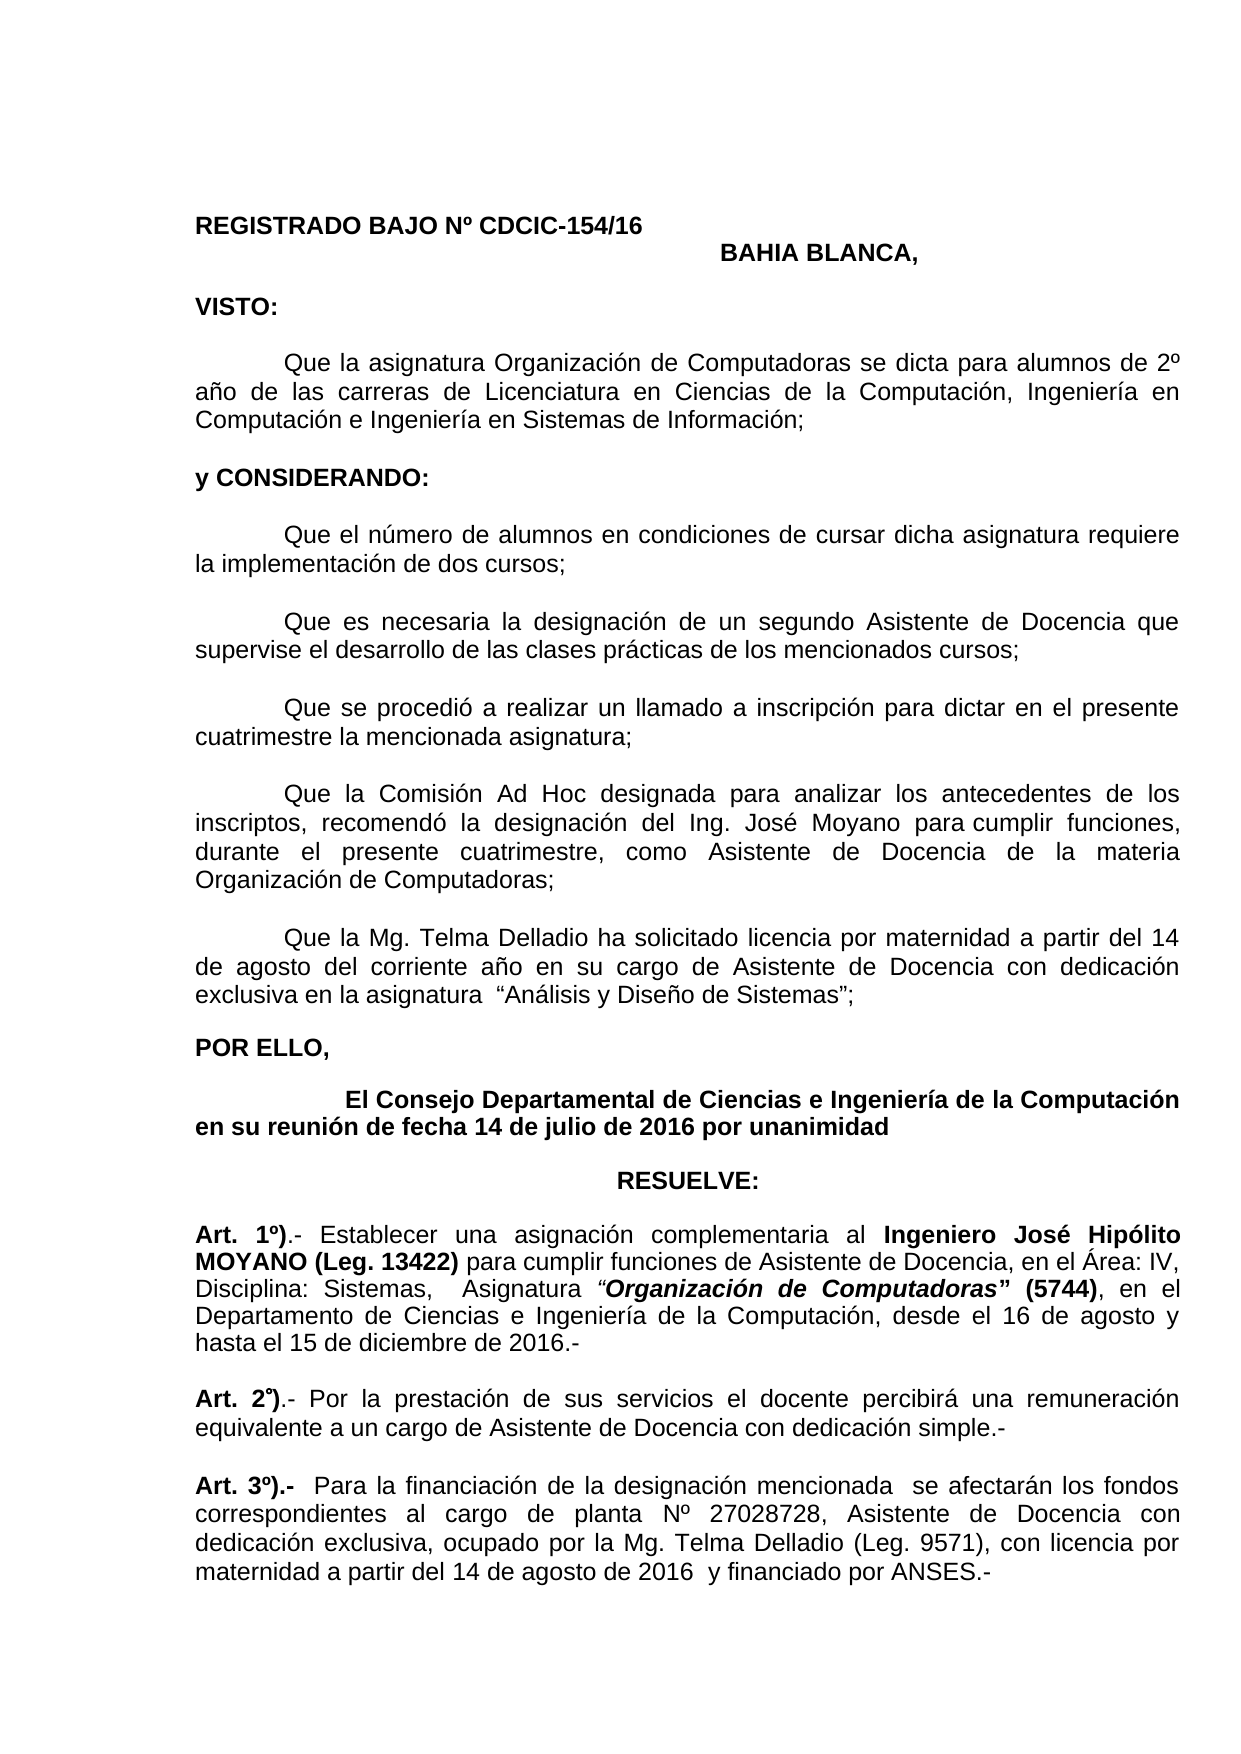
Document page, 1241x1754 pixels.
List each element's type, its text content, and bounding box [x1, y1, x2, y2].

subtitle POR ELLO, [195, 1034, 1181, 1061]
text El Consejo Departamental de Ciencias e Ingeniería de la Computación en su reunión de fecha 14 de julio de 2016 por unanimidad [195, 1086, 1181, 1141]
text y CONSIDERANDO: [195, 463, 1181, 492]
subtitle REGISTRADO BAJO Nº CDCIC-154/16 [195, 213, 1181, 240]
text VISTO: [195, 294, 1181, 321]
text Que se procedió a realizar un llamado a inscripción para dictar en el presente cuatrimestre la mencionada asignatura; [195, 693, 1181, 751]
text Que la Mg. Telma Delladio ha solicitado licencia por maternidad a partir del 14 de agosto del corriente año en su cargo de Asistente de Docencia con dedicación exclusiva en la asignatura “Análisis y Diseño de Sistemas”; [195, 923, 1181, 1009]
text Art. 2).- Por la prestación de sus servicios el docente percibirá una remuneración equivalente a un cargo de Asistente de Docencia con dedicación simple.- [195, 1384, 1181, 1442]
text Art. 3º).- Para la financiación de la designación mencionada se afectarán los fondos correspondientes al cargo de planta Nº 27028728, Asistente de Docencia con dedicación exclusiva, ocupado por la Mg. Telma Delladio (Leg. 9571), con licencia por maternidad a partir del 14 de agosto de 2016 y financiado por ANSES.- [195, 1471, 1181, 1586]
subtitle RESUELVE: [195, 1168, 1181, 1195]
text Que es necesaria la designación de un segundo Asistente de Docencia que supervise el desarrollo de las clases prácticas de los mencionados cursos; [195, 607, 1181, 664]
text Art. 1º).- Establecer una asignación complementaria al Ingeniero José Hipólito MOYANO (Leg. 13422) para cumplir funciones de Asistente de Docencia, en el Área: IV, Disciplina: Sistemas, Asignatura “Organización de Computadoras” (5744), en el Departamento de Ciencias e Ingeniería de la Computación, desde el 16 de agosto y hasta el 15 de diciembre de 2016.- [195, 1222, 1181, 1357]
text BAHIA BLANCA, [195, 240, 1181, 267]
text Que la Comisión Ad Hoc designada para analizar los antecedentes de los inscriptos, recomendó la designación del Ing. José Moyano para cumplir funciones, durante el presente cuatrimestre, como Asistente de Docencia de la materia Organización de Computadoras; [195, 779, 1181, 894]
text Que la asignatura Organización de Computadoras se dicta para alumnos de 2º año de las carreras de Licenciatura en Ciencias de la Computación, Ingeniería en Computación e Ingeniería en Sistemas de Información; [195, 348, 1181, 434]
text Que el número de alumnos en condiciones de cursar dicha asignatura requiere la implementación de dos cursos; [195, 521, 1181, 578]
